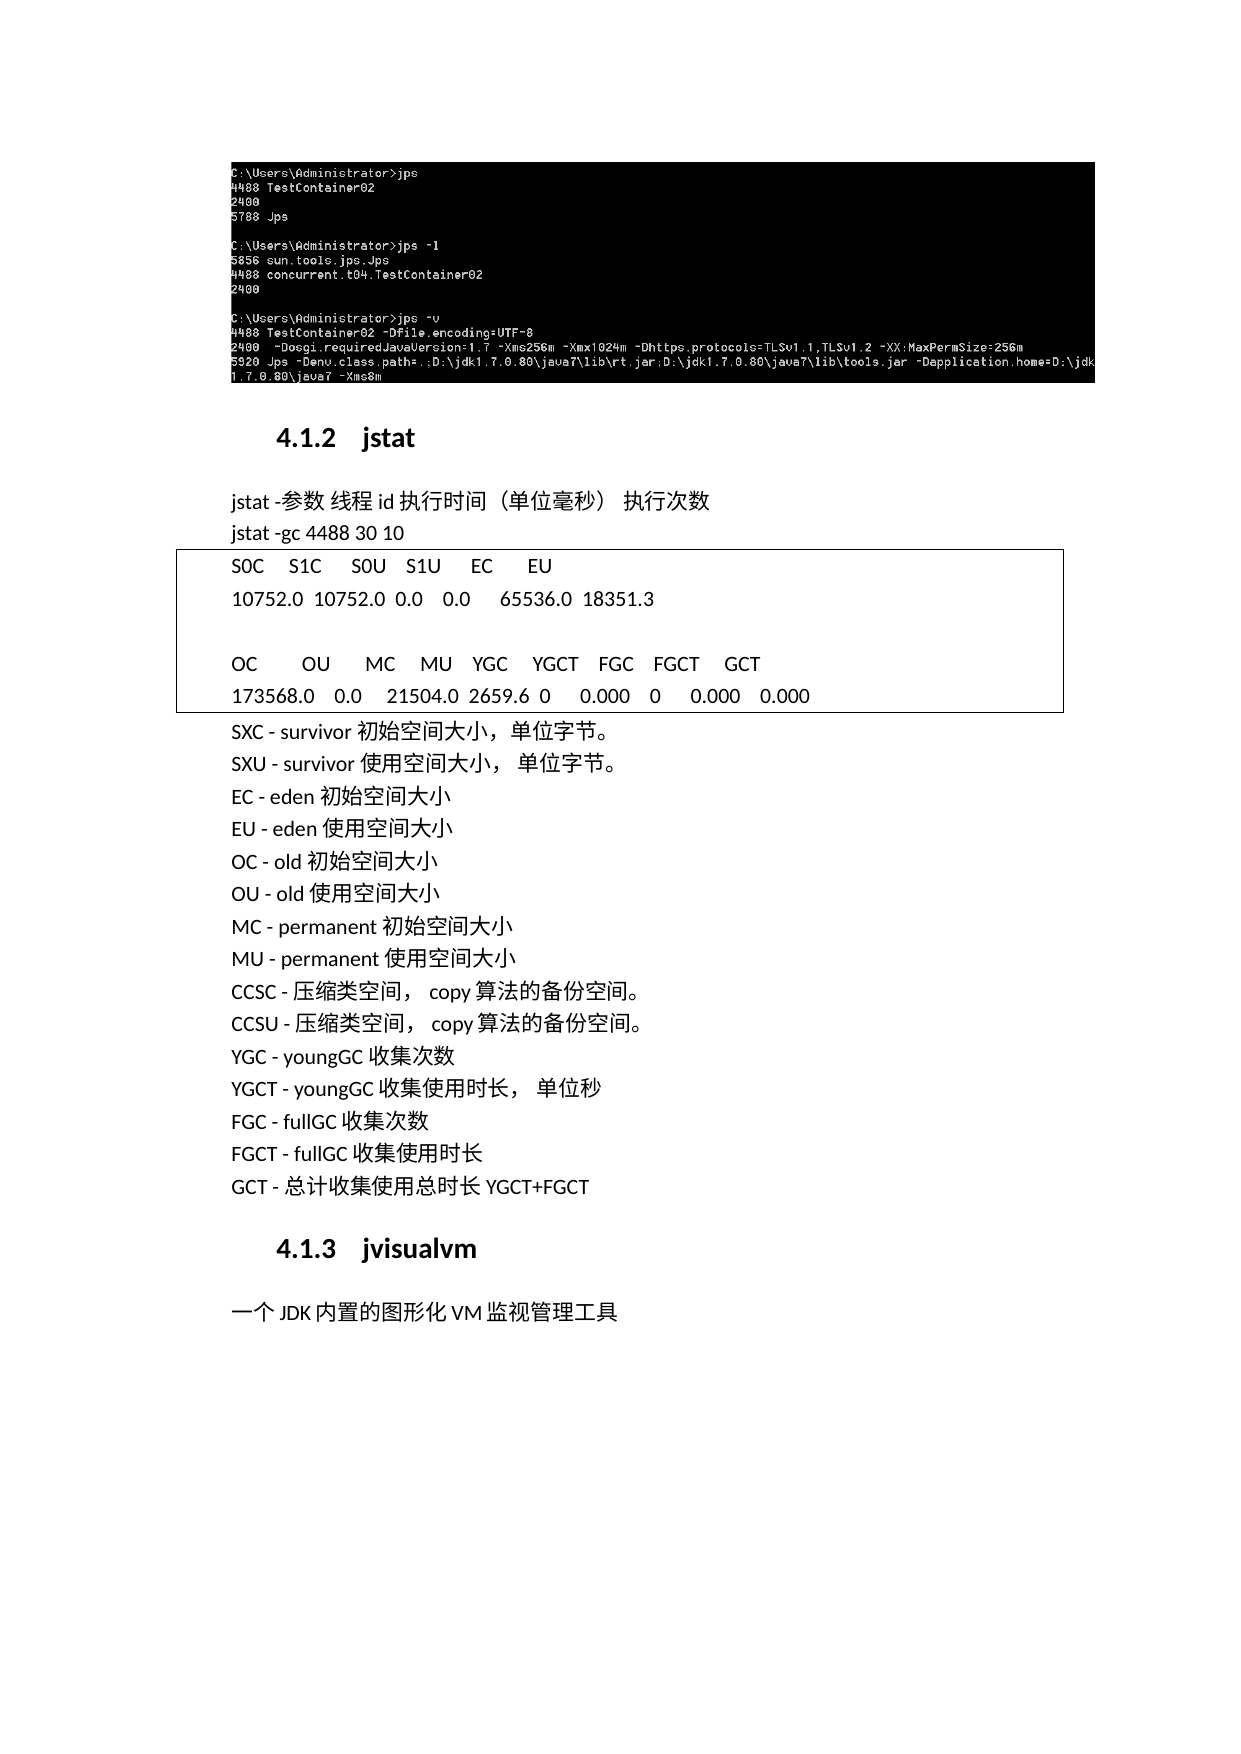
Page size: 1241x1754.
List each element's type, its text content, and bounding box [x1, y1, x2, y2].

text EU - eden 使用空间大小 [187, 811, 1053, 843]
text SXU - survivor 使用空间大小， 单位字节。 [187, 746, 1053, 778]
text OU - old 使用空间大小 [187, 876, 1053, 908]
subtitle jstat [276, 404, 1053, 469]
text CCSC - 压缩类空间， copy算法的备份空间。 [187, 973, 1053, 1006]
text MU - permanent 使用空间大小 [187, 941, 1053, 973]
text FGCT - fullGC收集使用时长 [187, 1136, 1053, 1168]
text YGC - youngGC 收集次数 [187, 1038, 1053, 1071]
text jstat -gc 4488 30 10 [187, 516, 1053, 549]
text 一个JDK内置的图形化VM监视管理工具 [187, 1295, 1053, 1327]
subtitle jvisualvm [276, 1215, 1053, 1280]
text GCT - 总计收集使用总时长 YGCT+FGCT [187, 1168, 1053, 1201]
text SXC - survivor 初始空间大小，单位字节。 [187, 713, 1053, 746]
text jstat -参数 线程id 执行时间（单位毫秒） 执行次数 [187, 484, 1053, 516]
table_header S0C S1C S0U S1U EC EU 10752.0 10752.0 0.0 0.0 65536.0 18351.3 OC OU MC MU YGC YGCT FGC FGCT GCT 173568.0 0.0 21504.0 2659.6 0 0.000 0 0.000 0.000 [177, 550, 1063, 712]
text EC - eden 初始空间大小 [187, 778, 1053, 811]
text MC - permanent 初始空间大小 [187, 908, 1053, 941]
text FGC - fullGC收集次数 [187, 1103, 1053, 1136]
text YGCT - youngGC收集使用时长， 单位秒 [187, 1071, 1053, 1103]
picture [231, 162, 1095, 383]
text CCSU - 压缩类空间， copy算法的备份空间。 [187, 1006, 1053, 1038]
text OC - old 初始空间大小 [187, 843, 1053, 876]
